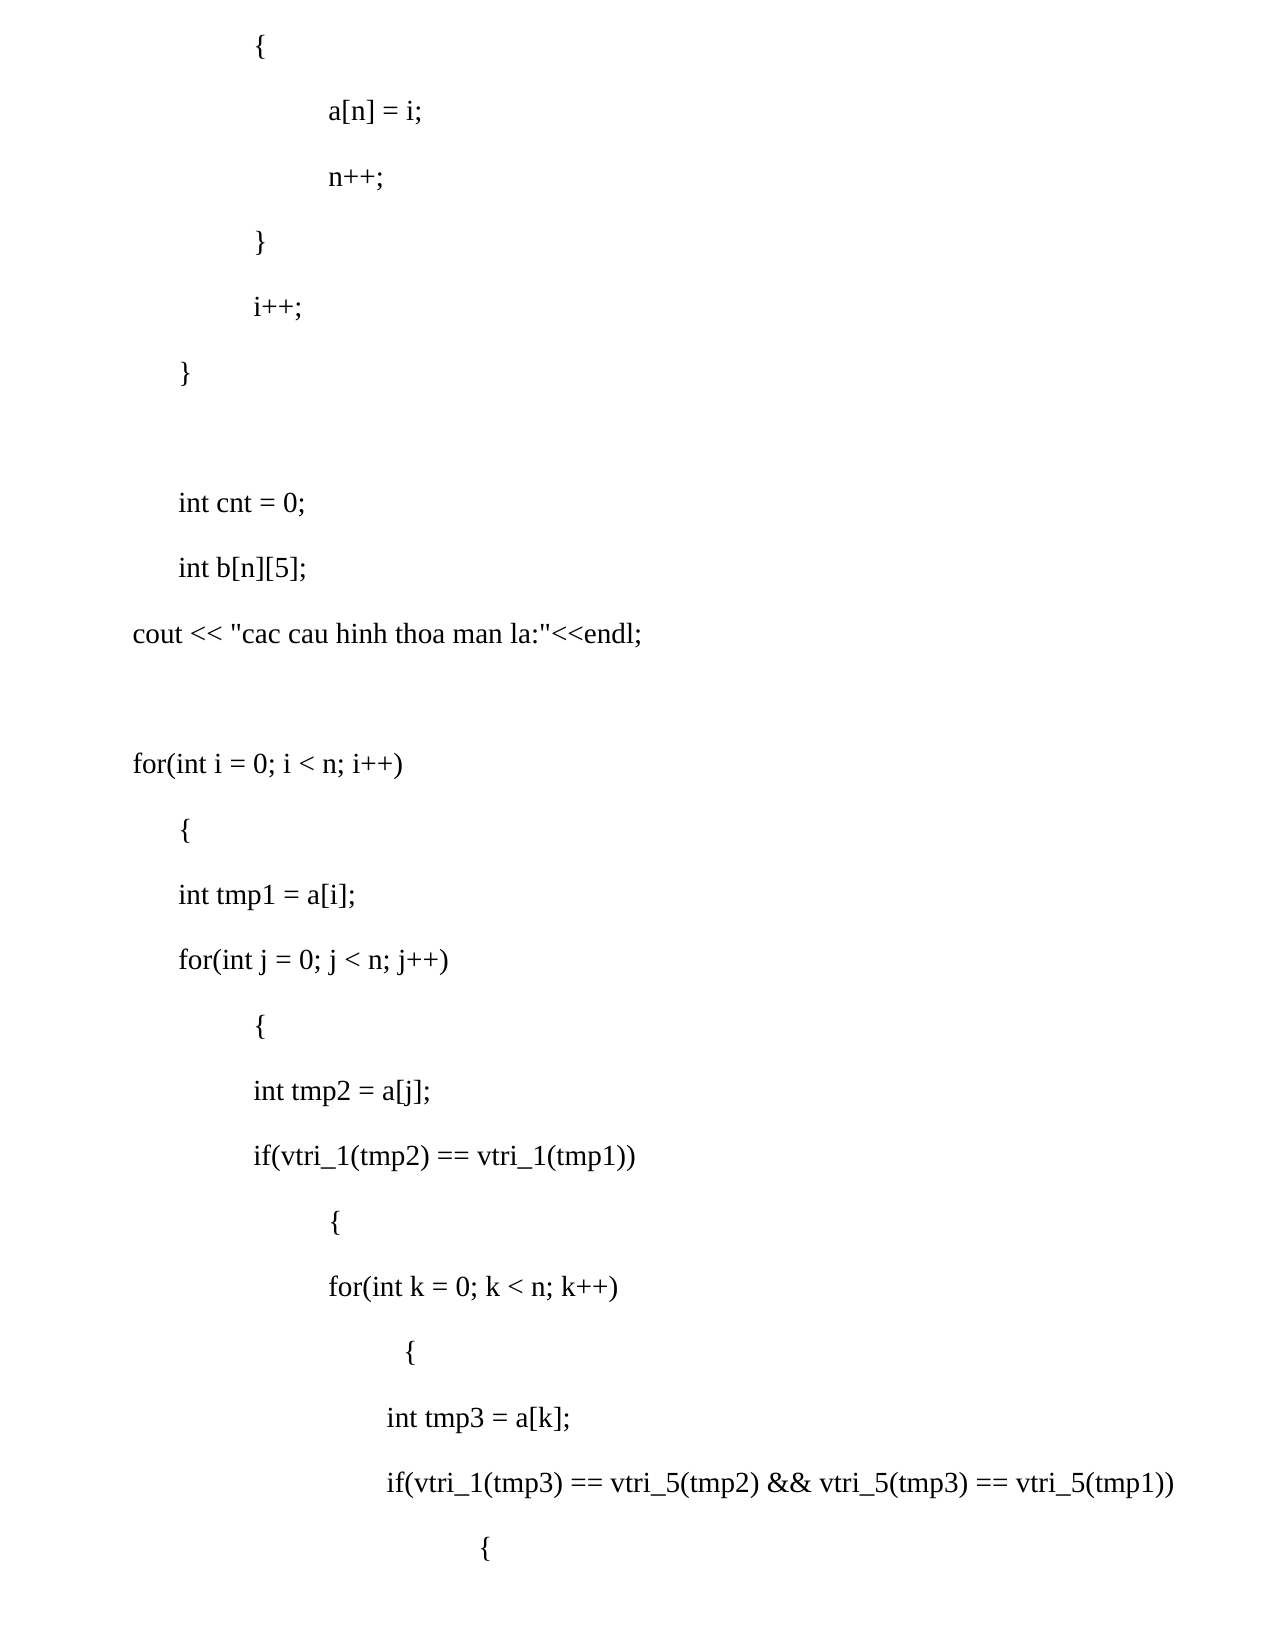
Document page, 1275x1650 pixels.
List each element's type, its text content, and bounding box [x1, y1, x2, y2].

text { [103, 1204, 1191, 1237]
text { [103, 812, 1191, 845]
text int tmp3 = a[k]; [103, 1400, 1191, 1433]
text { [103, 1334, 1191, 1368]
text for(int j = 0; j < n; j++) [103, 942, 1191, 976]
text int tmp2 = a[j]; [103, 1073, 1191, 1107]
text } [103, 224, 1191, 258]
text n++; [103, 159, 1191, 192]
text if(vtri_1(tmp3) == vtri_5(tmp2) && vtri_5(tmp3) == vtri_5(tmp1)) [103, 1465, 1191, 1498]
text int cnt = 0; [103, 485, 1191, 519]
text int b[n][5]; [103, 551, 1191, 584]
text int tmp1 = a[i]; [103, 877, 1191, 911]
text for(int k = 0; k < n; k++) [103, 1269, 1191, 1303]
text for(int i = 0; i < n; i++) [103, 747, 1191, 780]
text { [103, 28, 1191, 62]
text { [103, 1008, 1191, 1041]
text if(vtri_1(tmp2) == vtri_1(tmp1)) [103, 1138, 1191, 1172]
text { [103, 1530, 1191, 1564]
text a[n] = i; [103, 93, 1191, 127]
text i++; [103, 289, 1191, 323]
text cout << "cac cau hinh thoa man la:"<<endl; [103, 616, 1191, 649]
text } [103, 355, 1191, 388]
